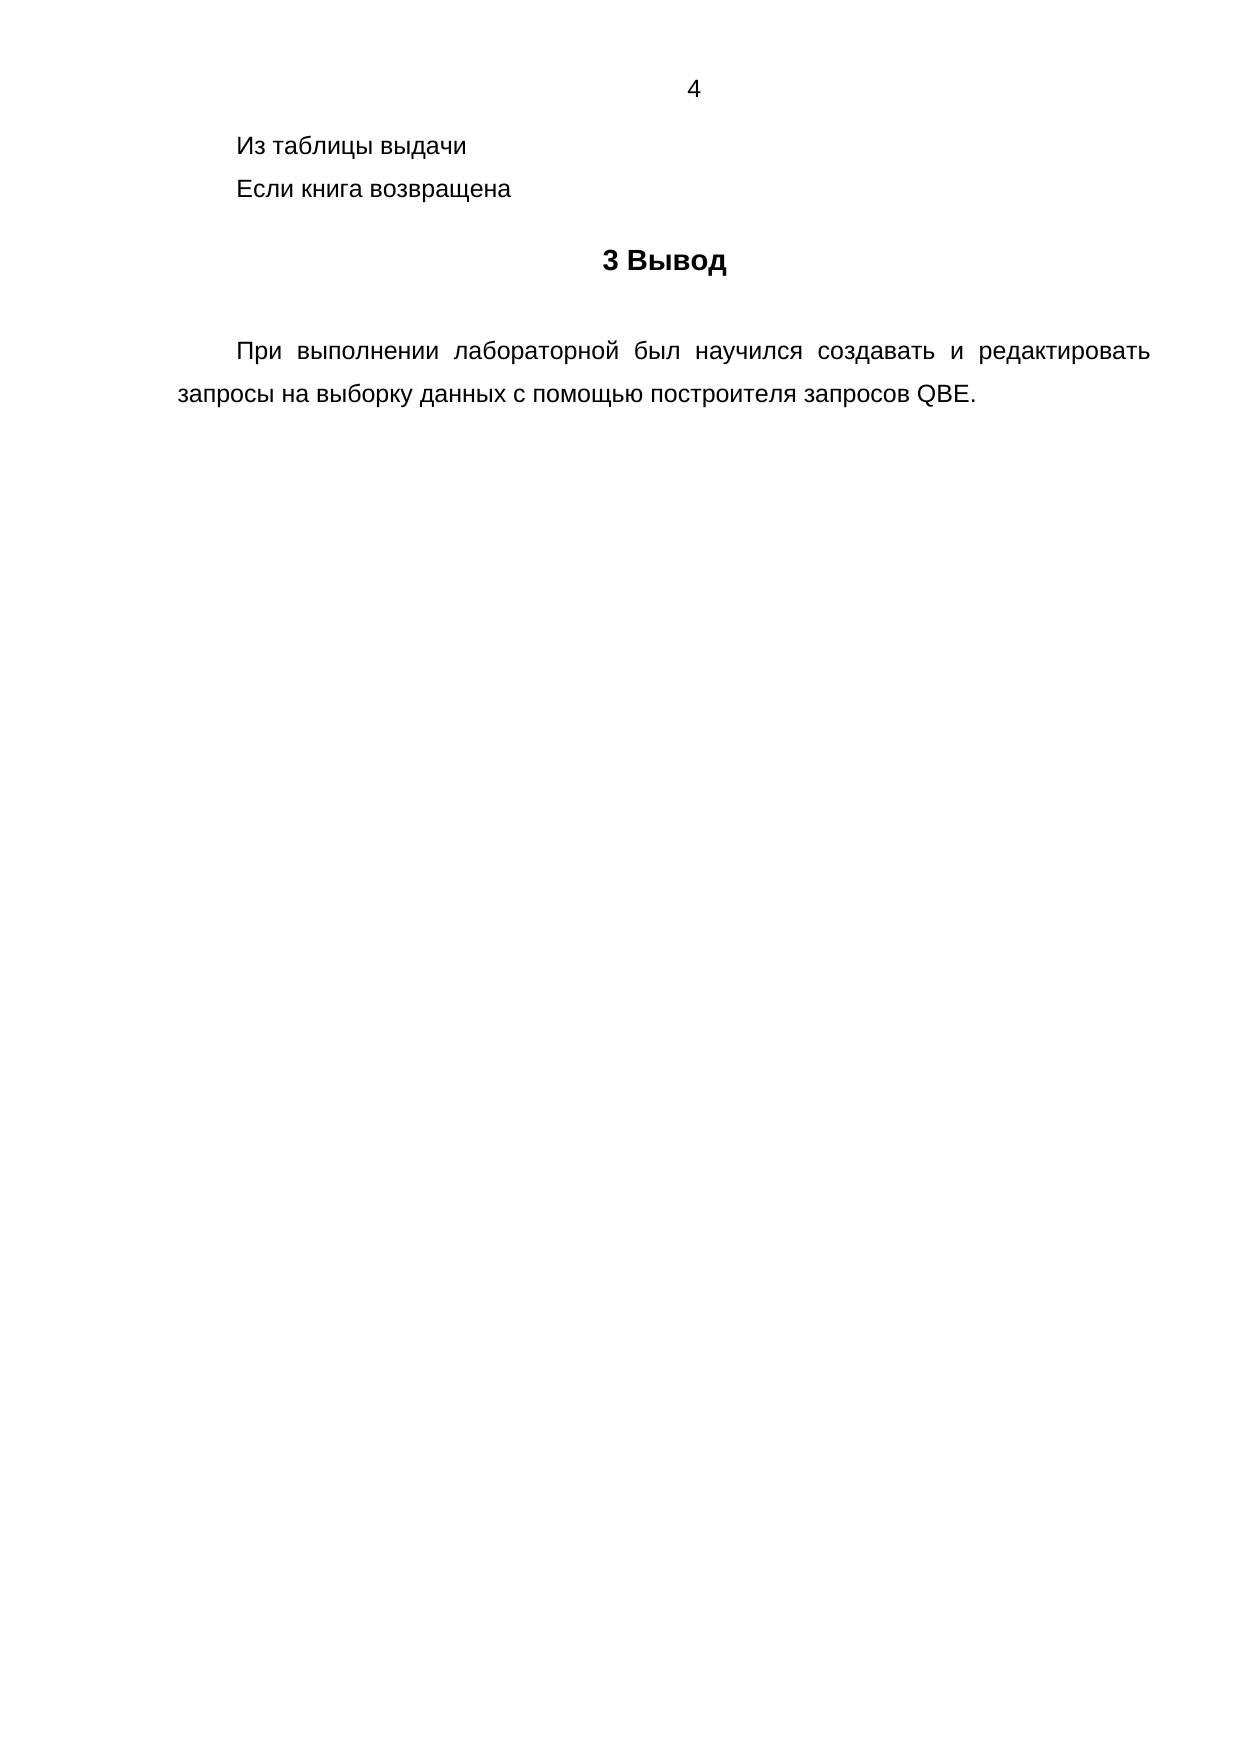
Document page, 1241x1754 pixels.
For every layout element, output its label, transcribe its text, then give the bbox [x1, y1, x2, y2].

text Если книга возвращена [177, 174, 1152, 203]
text При выполнении лабораторной был научился создавать и редактировать запросы на выборку данных с помощью построителя запросов QBE. [177, 336, 1152, 408]
subtitle 3 Вывод [177, 242, 1152, 276]
text Из таблицы выдачи [177, 131, 1152, 160]
